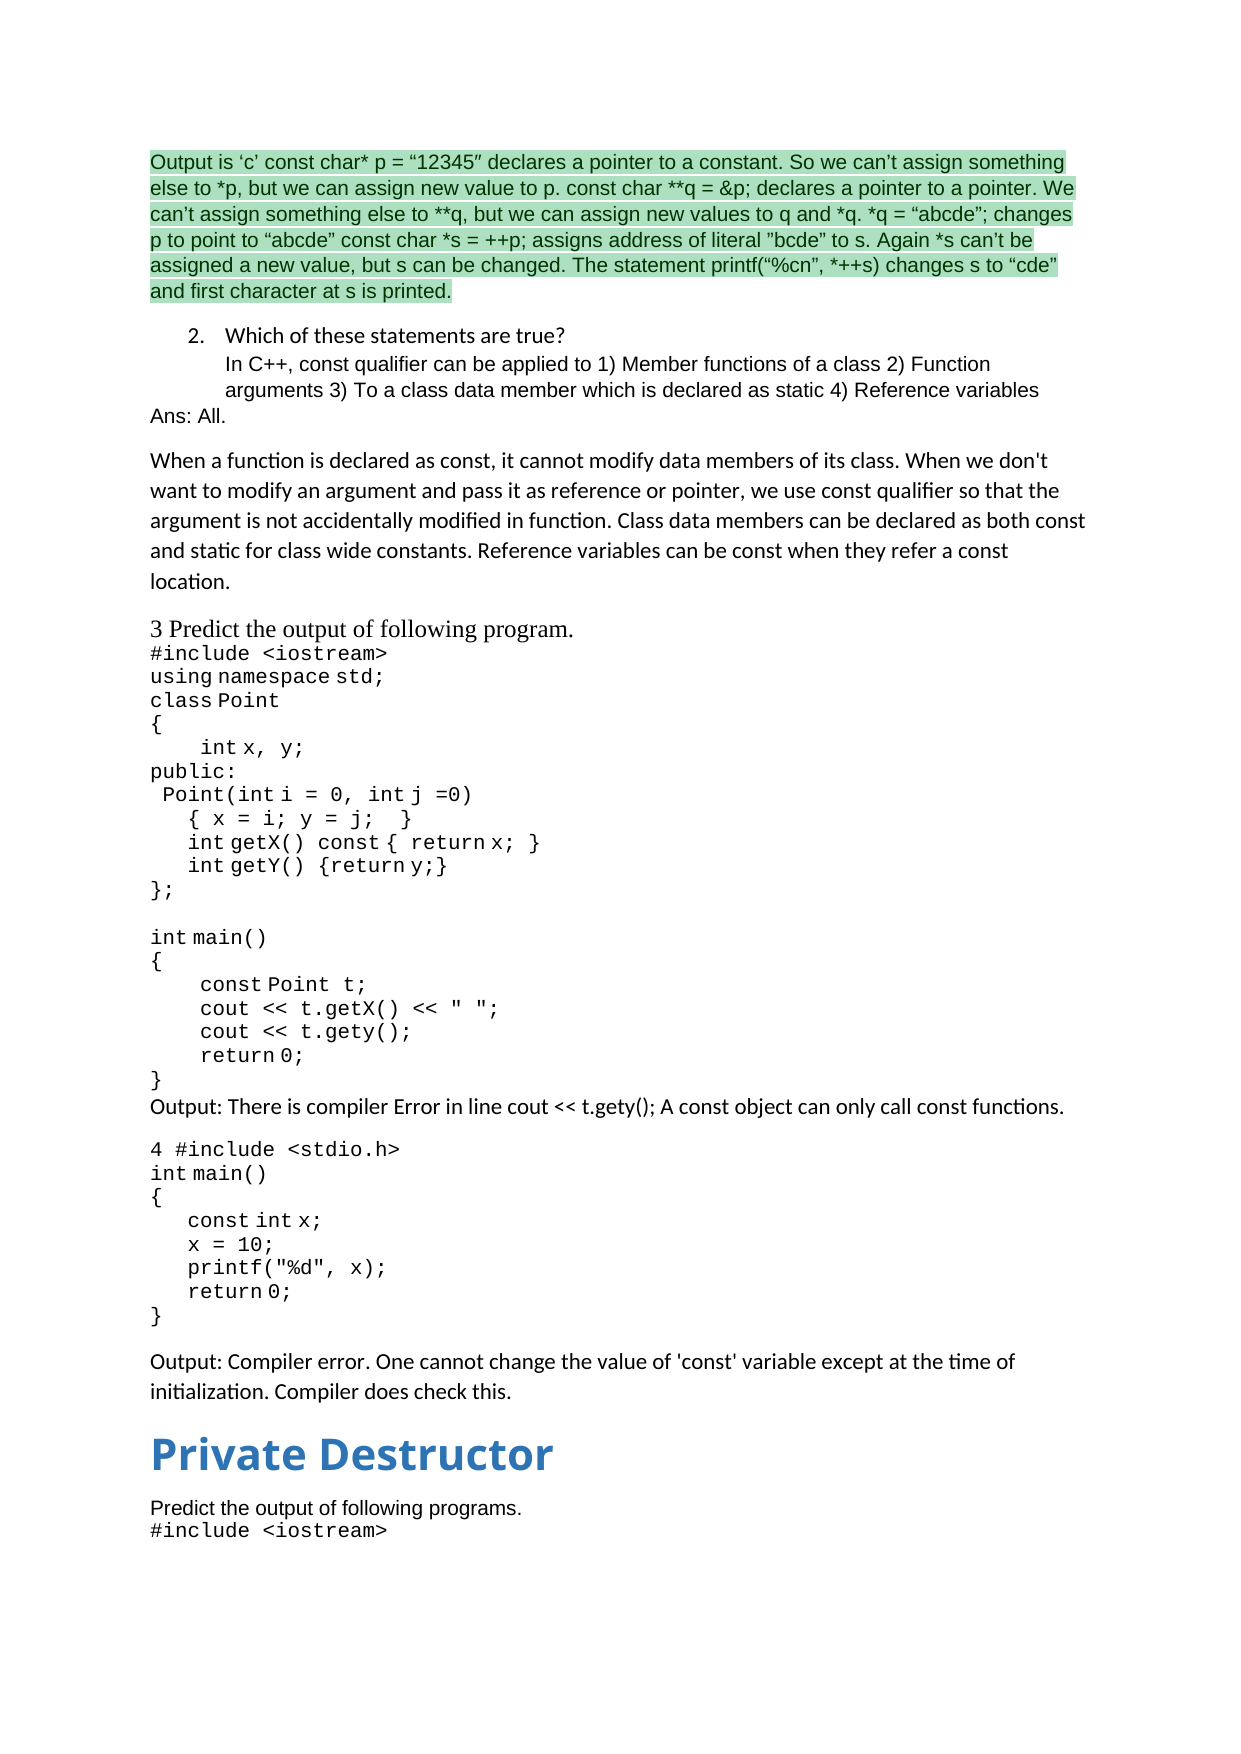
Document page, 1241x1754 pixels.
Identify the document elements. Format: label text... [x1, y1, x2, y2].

text return 0; [150, 1281, 1090, 1304]
text { [150, 1186, 1090, 1210]
text } [150, 1304, 1090, 1328]
text Output is ‘c’ const char* p = “12345″ declares a pointer to a constant. So we can’t assign something else to *p, but we can assign new value to p. const char **q = &p; declares a pointer to a pointer. We can’t assign something else to **q, but we can assign new values to q and *q. *q = “abcde”; changes p to point to “abcde” const char *s = ++p; assigns address of literal ”bcde” to s. Again *s can’t be assigned a new value, but s can be changed. The statement printf(“%cn”, *++s) changes s to “cde” and first character at s is printed. [150, 150, 1090, 303]
text Predict the output of following programs. [150, 1496, 1090, 1520]
text Output: Compiler error. One cannot change the value of 'const' variable except at the time of initialization. Compiler does check this. [150, 1347, 1090, 1405]
table_header #include <iostream> using namespace std; class Point { int x, y; public: Point(int i = 0, int j =0) { x = i; y = j; } int getX() const { return x; } int getY() {return y;} }; int main() { const Point t; cout << t.getX() << " "; cout << t.gety(); return 0; } [150, 643, 1094, 1092]
text 3 Predict the output of following program. [150, 614, 1090, 642]
text Output: There is compiler Error in line cout << t.gety(); A const object can only call const functions. [150, 1092, 1090, 1120]
subtitle Private Destructor [150, 1424, 1090, 1483]
text const int x; [150, 1210, 1090, 1234]
list In C++, const qualifier can be applied to 1) Member functions of a class 2) Function arguments 3) To a class data member which is declared as static 4) Reference variables [225, 352, 1090, 402]
list Ans: All. [150, 403, 1090, 427]
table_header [150, 1520, 1200, 1562]
text printf("%d", x); [150, 1257, 1090, 1281]
text When a function is declared as const, it cannot modify data members of its class. When we don't want to modify an argument and pass it as reference or pointer, we use const qualifier so that the argument is not accidentally modified in function. Class data members can be declared as both const and static for class wide constants. Reference variables can be const when they refer a const location. [150, 446, 1090, 595]
text int main() [150, 1163, 1090, 1186]
text 4 #include <stdio.h> [150, 1139, 1090, 1163]
list Which of these statements are true? [187, 322, 1090, 350]
text x = 10; [150, 1234, 1090, 1257]
